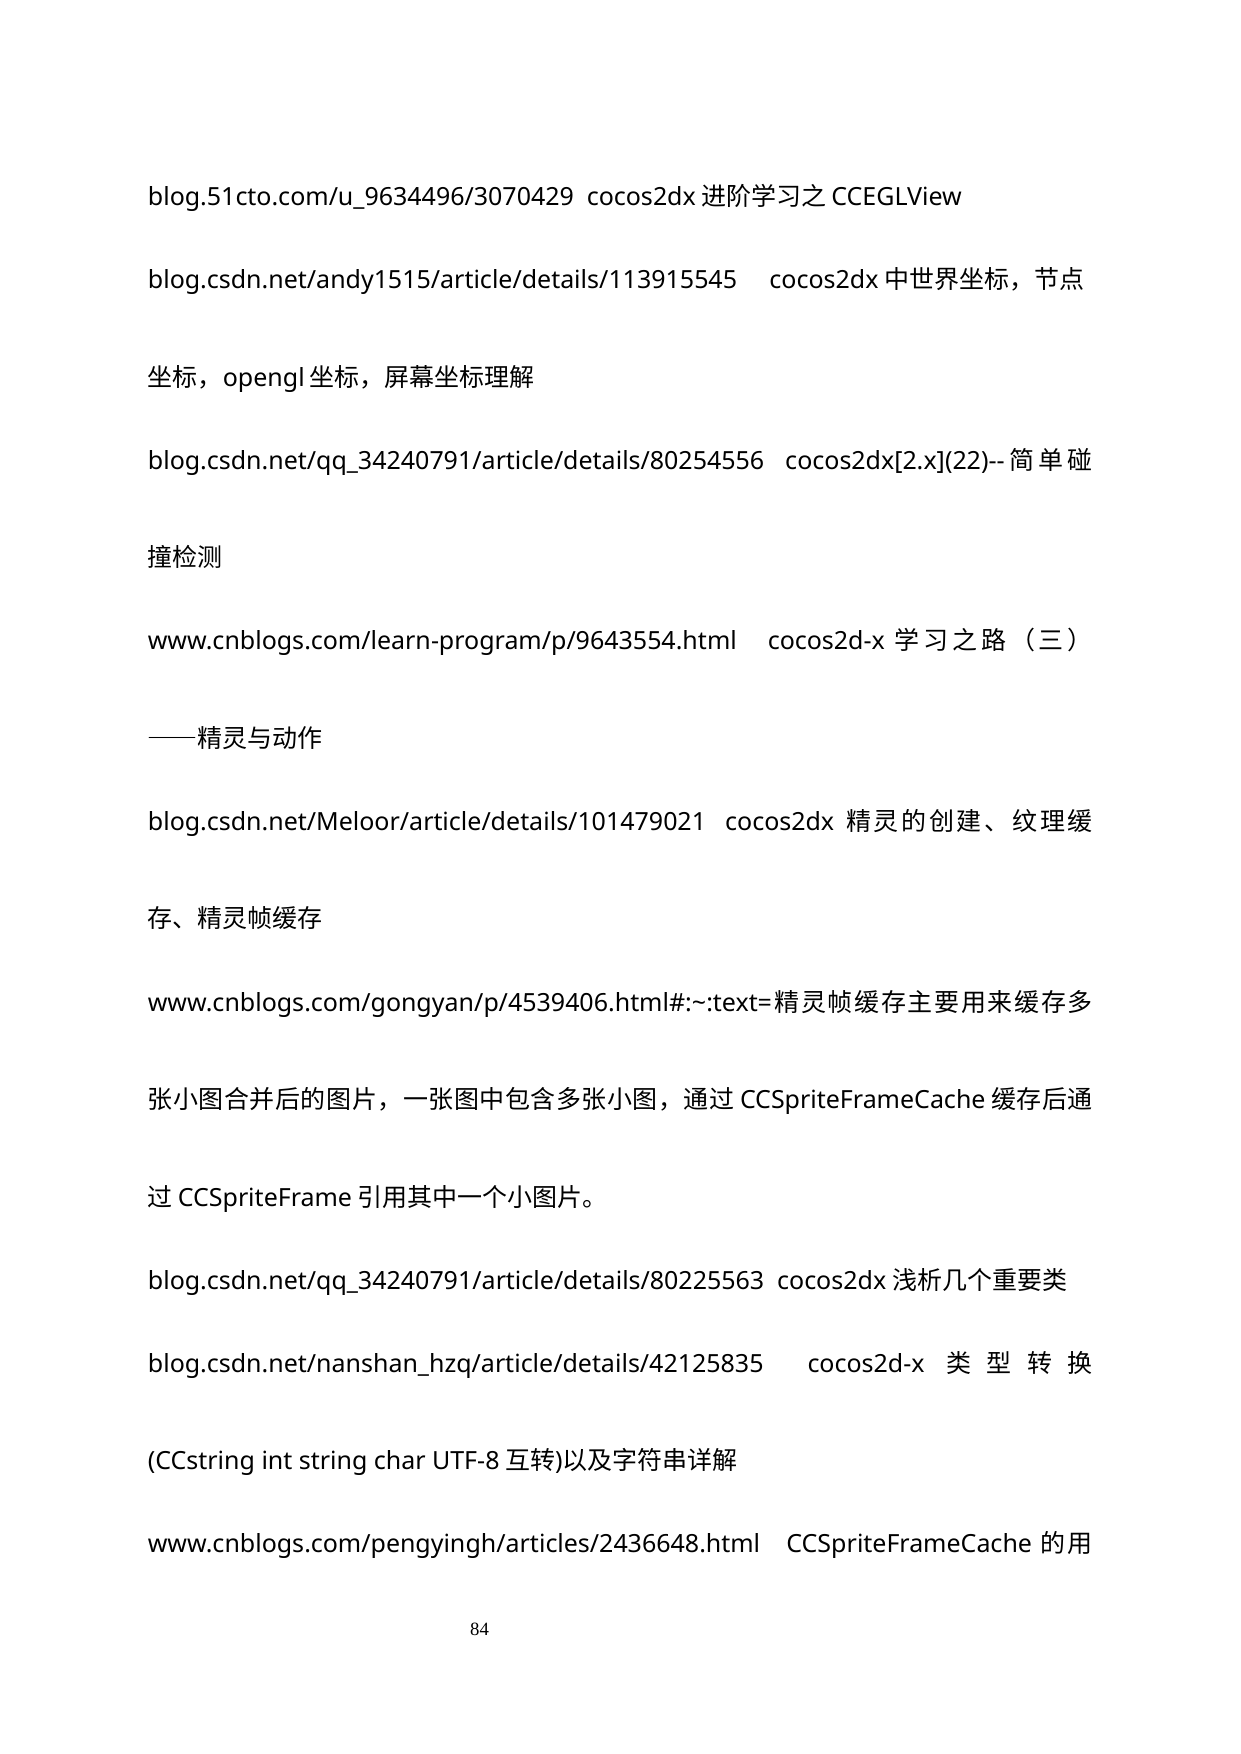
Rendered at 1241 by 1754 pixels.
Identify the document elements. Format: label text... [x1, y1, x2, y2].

list blog.csdn.net/qq_34240791/article/details/80254556 cocos2dx[2.x](22)--简单碰撞检测 [148, 426, 1092, 588]
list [148, 1509, 1092, 1574]
list blog.csdn.net/andy1515/article/details/113915545 cocos2dx中世界坐标，节点坐标，opengl坐标，屏幕坐标理解 [148, 245, 1092, 408]
list www.cnblogs.com/learn-program/p/9643554.html cocos2d-x学习之路（三）——精灵与动作 [148, 606, 1092, 769]
list www.cnblogs.com/gongyan/p/4539406.html#:~:text=精灵帧缓存主要用来缓存多张小图合并后的图片，一张图中包含多张小图，通过CCSpriteFrameCache缓存后通过CCSpriteFrame引用其中一个小图片。 [148, 968, 1092, 1228]
list blog.csdn.net/qq_34240791/article/details/80225563 cocos2dx浅析几个重要类 [148, 1246, 1092, 1311]
list blog.csdn.net/nanshan_hzq/article/details/42125835 cocos2d-x类型转换(CCstring int string char UTF-8互转)以及字符串详解 [148, 1329, 1092, 1491]
list blog.csdn.net/Meloor/article/details/101479021 cocos2dx 精灵的创建、纹理缓存、精灵帧缓存 [148, 787, 1092, 949]
list blog.51cto.com/u_9634496/3070429 cocos2dx进阶学习之CCEGLView [148, 162, 1092, 227]
